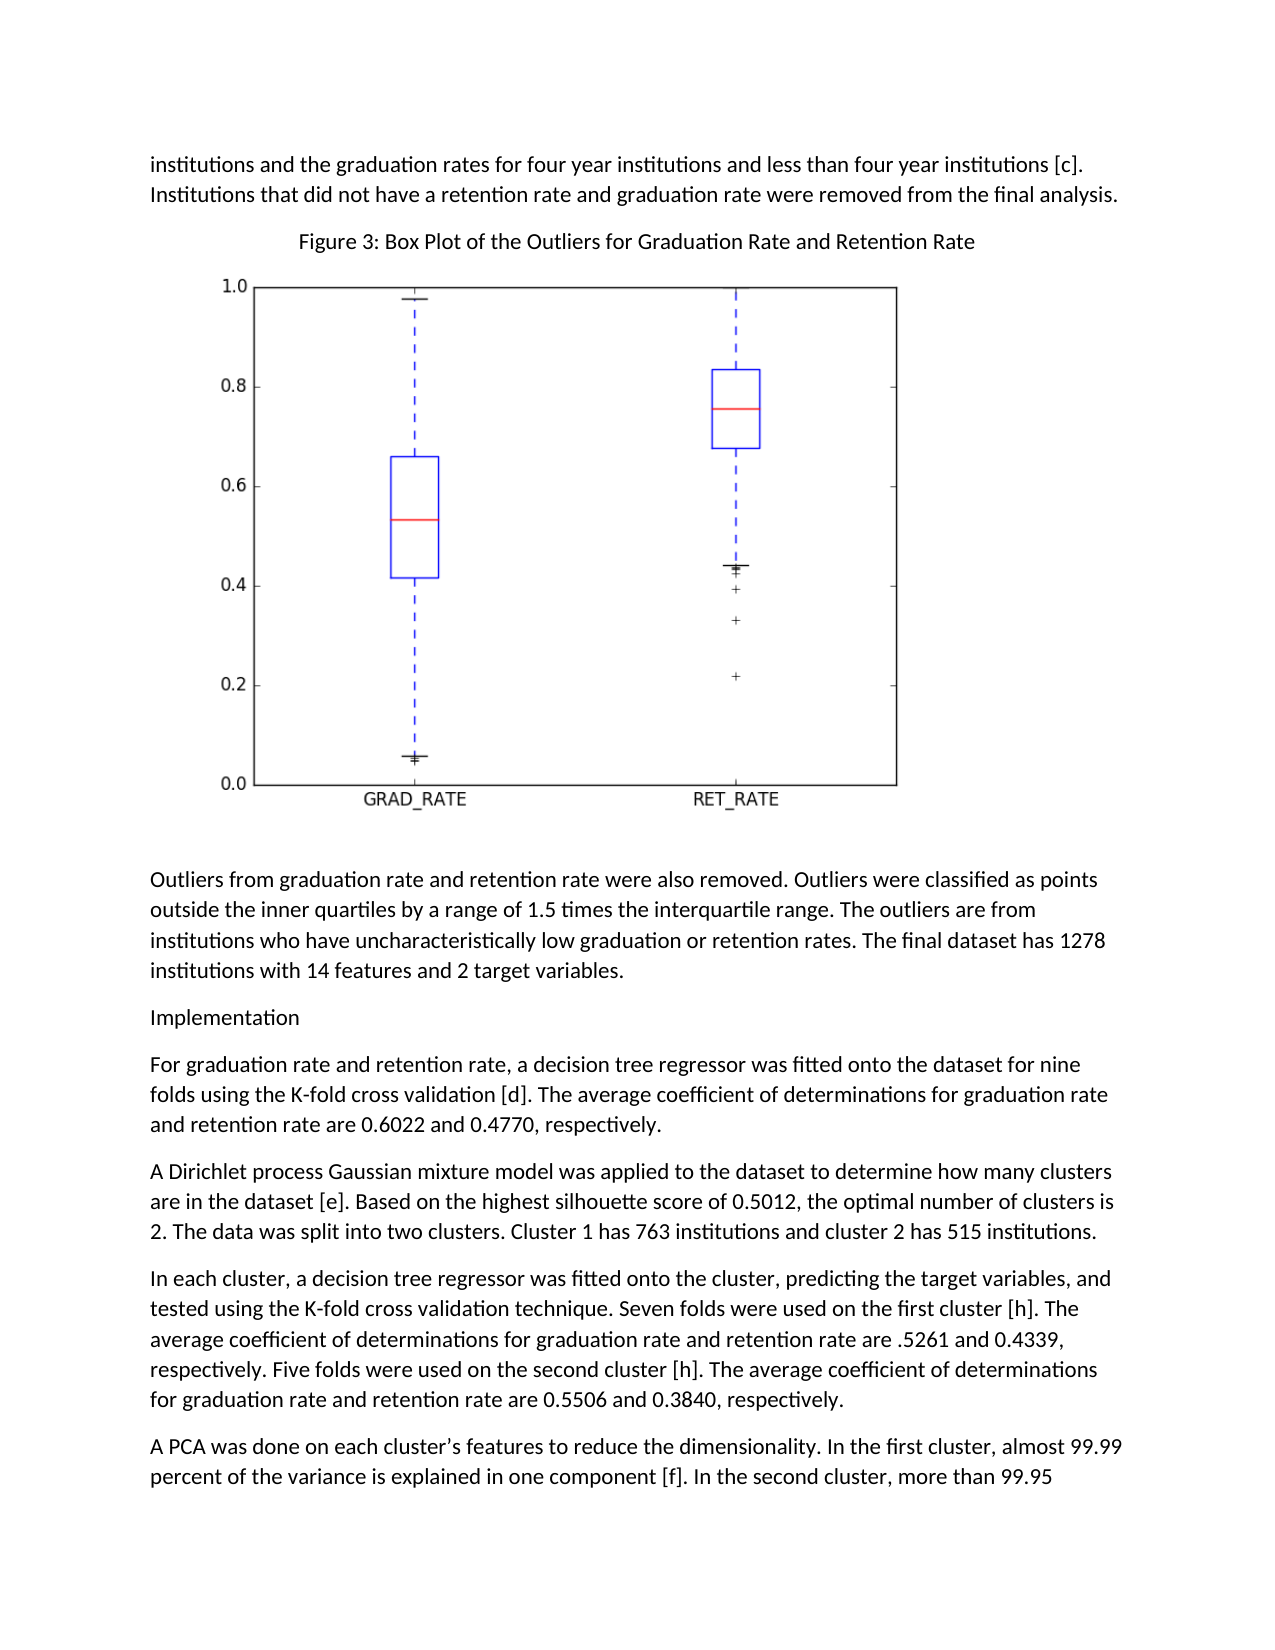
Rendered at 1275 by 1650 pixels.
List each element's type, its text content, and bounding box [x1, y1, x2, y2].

text A Dirichlet process Gaussian mixture model was applied to the dataset to determine how many clusters are in the dataset [e]. Based on the highest silhouette score of 0.5012, the optimal number of clusters is 2. The data was split into two clusters. Cluster 1 has 763 institutions and cluster 2 has 515 institutions. [150, 1157, 1125, 1246]
picture [150, 273, 978, 847]
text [150, 1432, 1125, 1490]
text Outliers from graduation rate and retention rate were also removed. Outliers were classified as points outside the inner quartiles by a range of 1.5 times the interquartile range. The outliers are from institutions who have uncharacteristically low graduation or retention rates. The final dataset has 1278 institutions with 14 features and 2 target variables. [150, 865, 1125, 984]
text Implementation [150, 1003, 1125, 1031]
text In each cluster, a decision tree regressor was fitted onto the cluster, predicting the target variables, and tested using the K-fold cross validation technique. Seven folds were used on the first cluster [h]. The average coefficient of determinations for graduation rate and retention rate are .5261 and 0.4339, respectively. Five folds were used on the second cluster [h]. The average coefficient of determinations for graduation rate and retention rate are 0.5506 and 0.3840, respectively. [150, 1264, 1125, 1413]
text For graduation rate and retention rate, a decision tree regressor was fitted onto the dataset for nine folds using the K-fold cross validation [d]. The average coefficient of determinations for graduation rate and retention rate are 0.6022 and 0.4770, respectively. [150, 1050, 1125, 1138]
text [150, 150, 1125, 208]
text Figure 3: Box Plot of the Outliers for Graduation Rate and Retention Rate [150, 227, 1125, 255]
